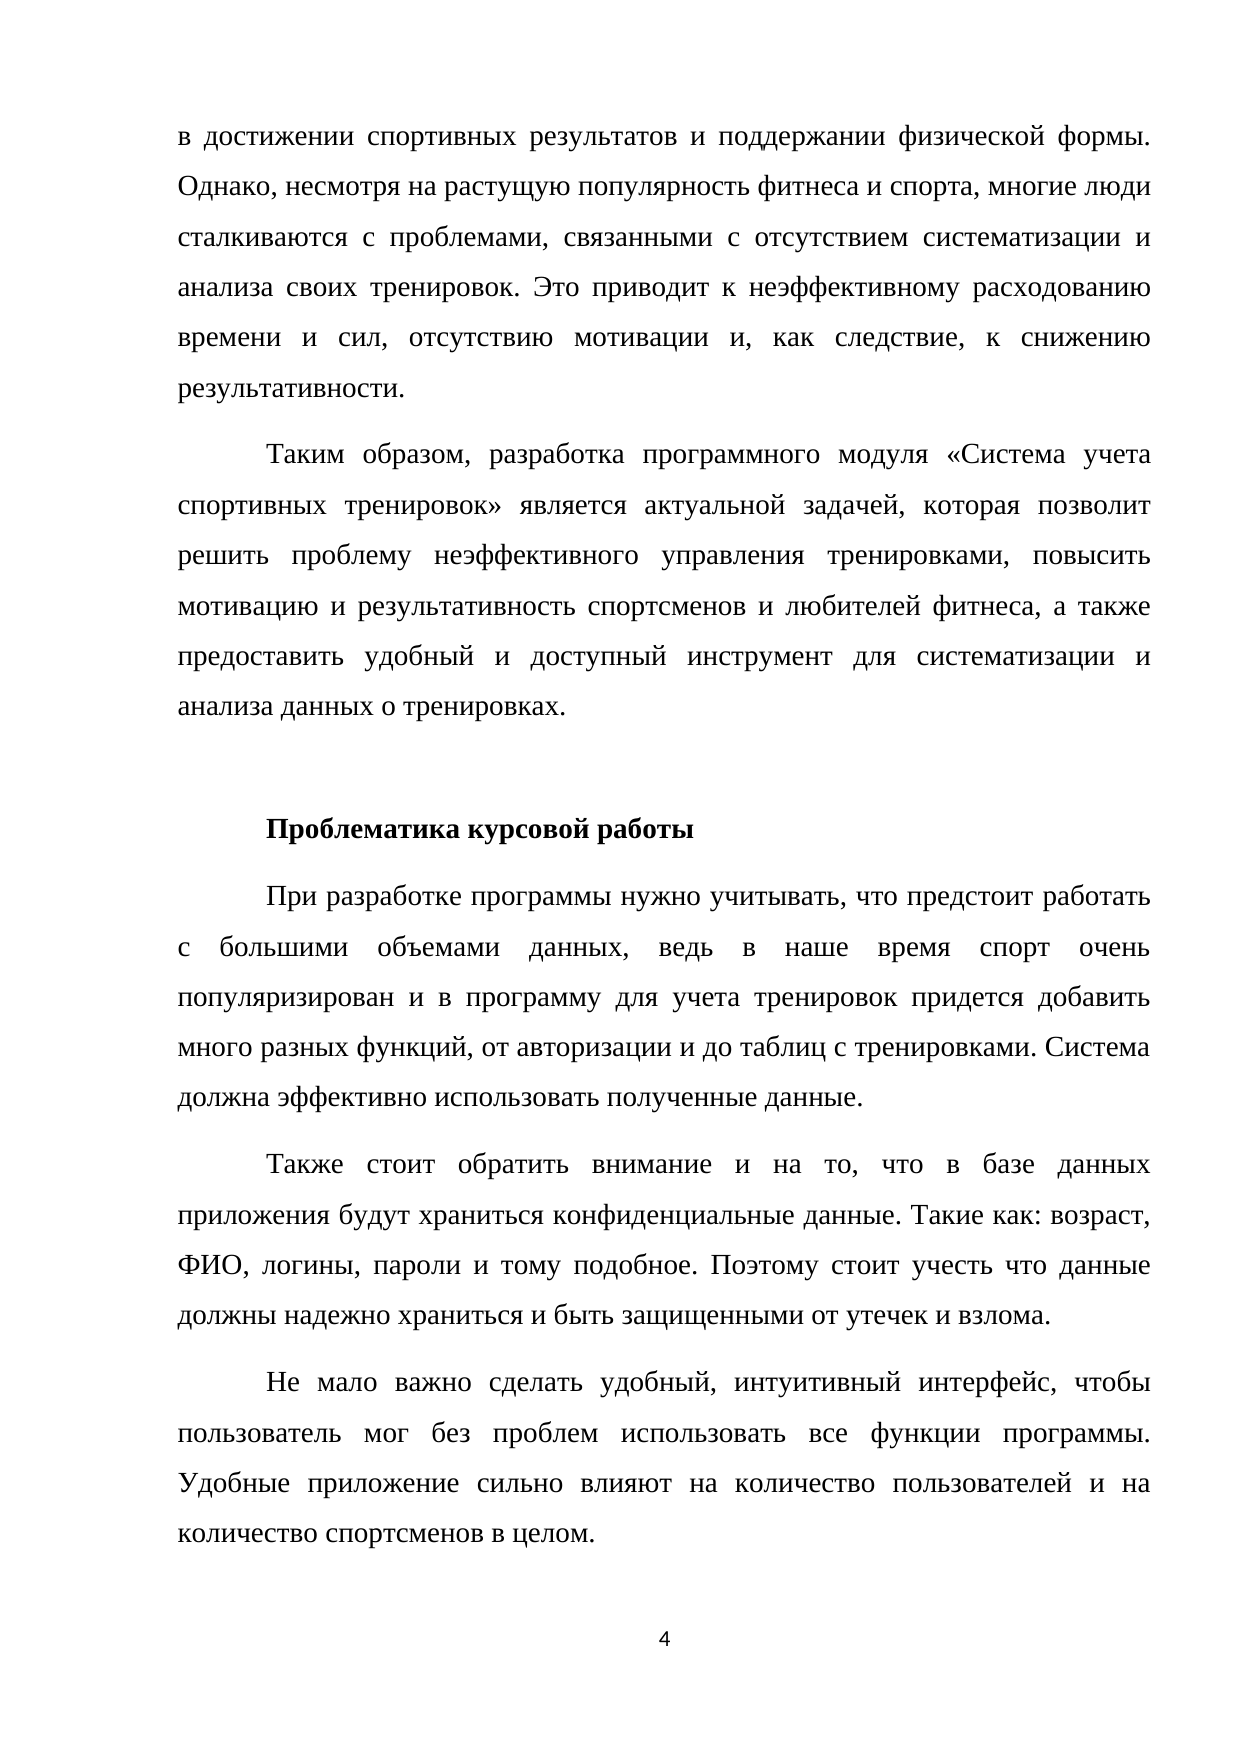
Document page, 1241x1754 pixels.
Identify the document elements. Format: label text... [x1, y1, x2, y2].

text Не мало важно сделать удобный, интуитивный интерфейс, чтобы пользователь мог без проблем использовать все функции программы. Удобные приложение сильно влияют на количество пользователей и на количество спортсменов в целом. [177, 1364, 1152, 1549]
text Также стоит обратить внимание и на то, что в базе данных приложения будут храниться конфиденциальные данные. Такие как: возраст, ФИО, логины, пароли и тому подобное. Поэтому стоит учесть что данные должны надежно храниться и быть защищенными от утечек и взлома. [177, 1147, 1152, 1331]
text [177, 118, 1152, 403]
text Таким образом, разработка программного модуля «Система учета спортивных тренировок» является актуальной задачей, которая позволит решить проблему неэффективного управления тренировками, повысить мотивацию и результативность спортсменов и любителей фитнеса, а также предоставить удобный и доступный инструмент для систематизации и анализа данных о тренировках. [177, 437, 1152, 722]
text Проблематика курсовой работы [177, 811, 1152, 845]
text При разработке программы нужно учитывать, что предстоит работать с большими объемами данных, ведь в наше время спорт очень популяризирован и в программу для учета тренировок придется добавить много разных функций, от авторизации и до таблиц с тренировками. Система должна эффективно использовать полученные данные. [177, 878, 1152, 1113]
